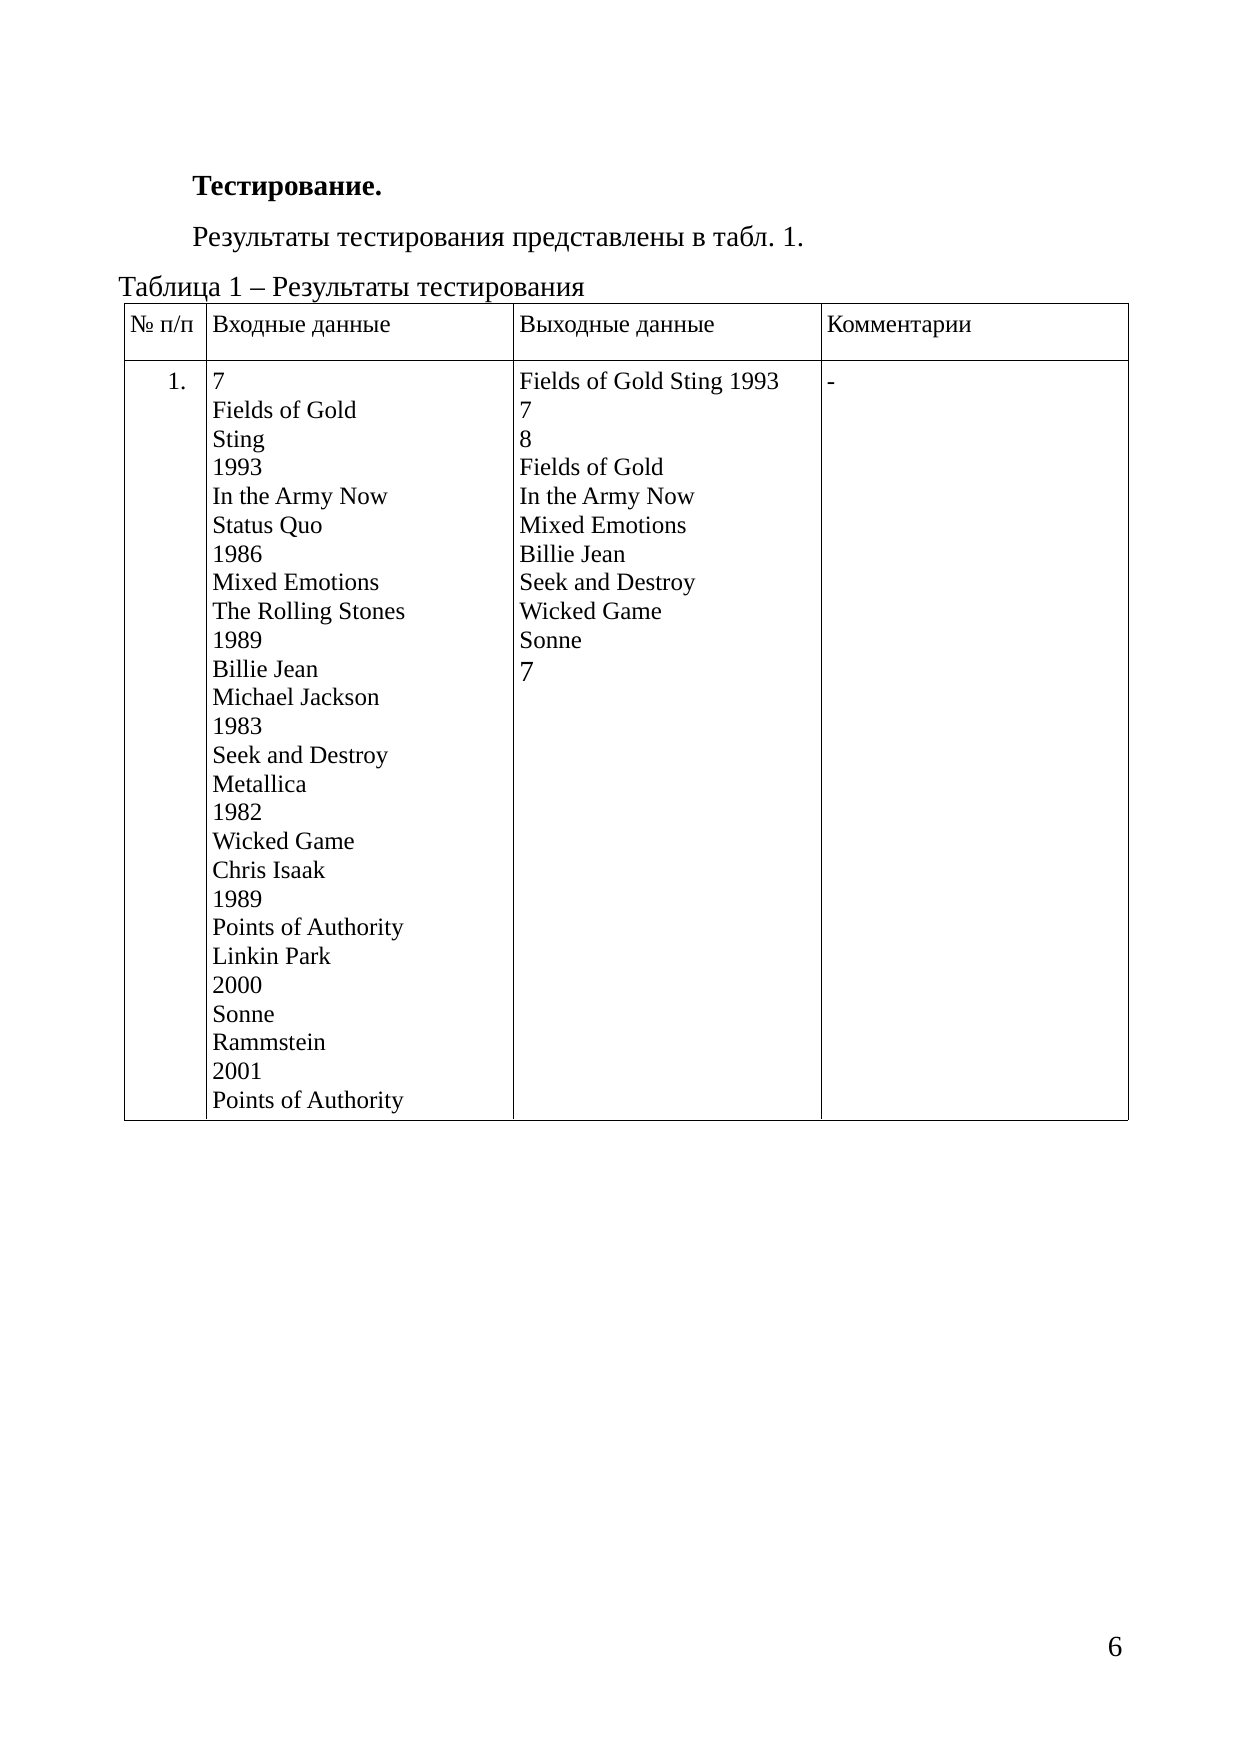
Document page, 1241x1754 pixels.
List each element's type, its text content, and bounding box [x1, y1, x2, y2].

table_header № п/п [125, 304, 206, 360]
table_header Комментарии [822, 304, 1128, 360]
text Таблица 1 – Результаты тестирования [118, 269, 1122, 303]
table_header Входные данные [207, 304, 513, 360]
table_cell Fields of Gold Sting 1993 7 8 Fields of Gold In the Army Now Mixed Emotions Billie Jean Seek and Destroy Wicked Game Sonne 7 [514, 361, 821, 1119]
table_cell [125, 361, 206, 1119]
table_cell - [822, 361, 1128, 1119]
text Результаты тестирования представлены в табл. 1. [118, 219, 1122, 252]
table_cell 7 Fields of Gold Sting 1993 In the Army Now Status Quo 1986 Mixed Emotions The Rolling Stones 1989 Billie Jean Michael Jackson 1983 Seek and Destroy Metallica 1982 Wicked Game Chris Isaak 1989 Points of Authority Linkin Park 2000 Sonne Rammstein 2001 Points of Authority [207, 361, 513, 1119]
subtitle Тестирование. [118, 168, 1122, 202]
table_header Выходные данные [514, 304, 821, 360]
